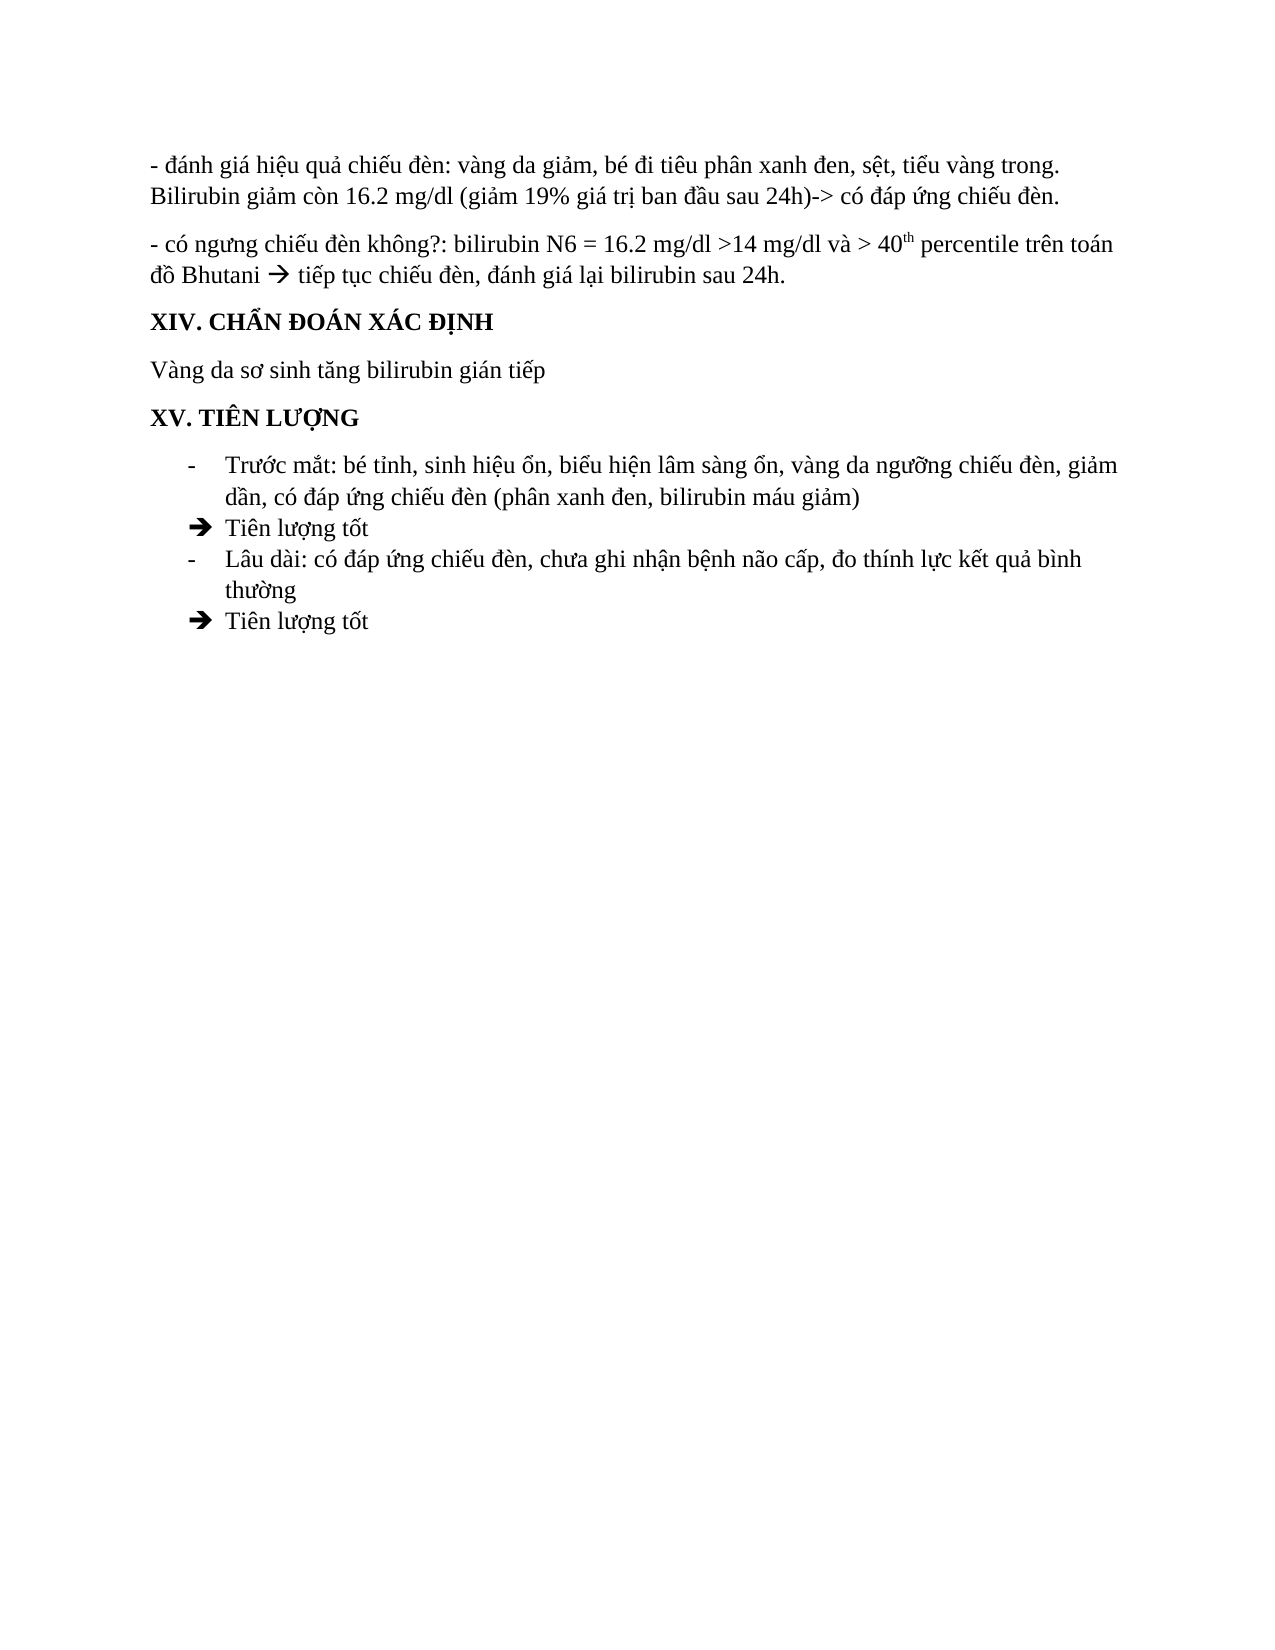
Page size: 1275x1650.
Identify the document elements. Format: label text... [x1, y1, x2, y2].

text Vàng da sơ sinh tăng bilirubin gián tiếp [150, 355, 1125, 384]
list Tiên lượng tốt [187, 606, 1125, 634]
list Trước mắt: bé tỉnh, sinh hiệu ổn, biểu hiện lâm sàng ổn, vàng da ngưỡng chiếu đèn, giảm dần, có đáp ứng chiếu đèn (phân xanh đen, bilirubin máu giảm) [187, 451, 1125, 510]
list Tiên lượng tốt [187, 513, 1125, 541]
text - có ngưng chiếu đèn không?: bilirubin N6 = 16.2 mg/dl >14 mg/dl và > 40th percentile trên toán đồ Bhutani tiếp tục chiếu đèn, đánh giá lại bilirubin sau 24h. [150, 229, 1125, 288]
text XV. TIÊN LƯỢNG [150, 403, 1125, 432]
text - đánh giá hiệu quả chiếu đèn: vàng da giảm, bé đi tiêu phân xanh đen, sệt, tiểu vàng trong. Bilirubin giảm còn 16.2 mg/dl (giảm 19% giá trị ban đầu sau 24h)-> có đáp ứng chiếu đèn. [150, 150, 1125, 210]
list Lâu dài: có đáp ứng chiếu đèn, chưa ghi nhận bệnh não cấp, đo thính lực kết quả bình thường [187, 544, 1125, 603]
text XIV. CHẨN ĐOÁN XÁC ĐỊNH [150, 307, 1125, 336]
